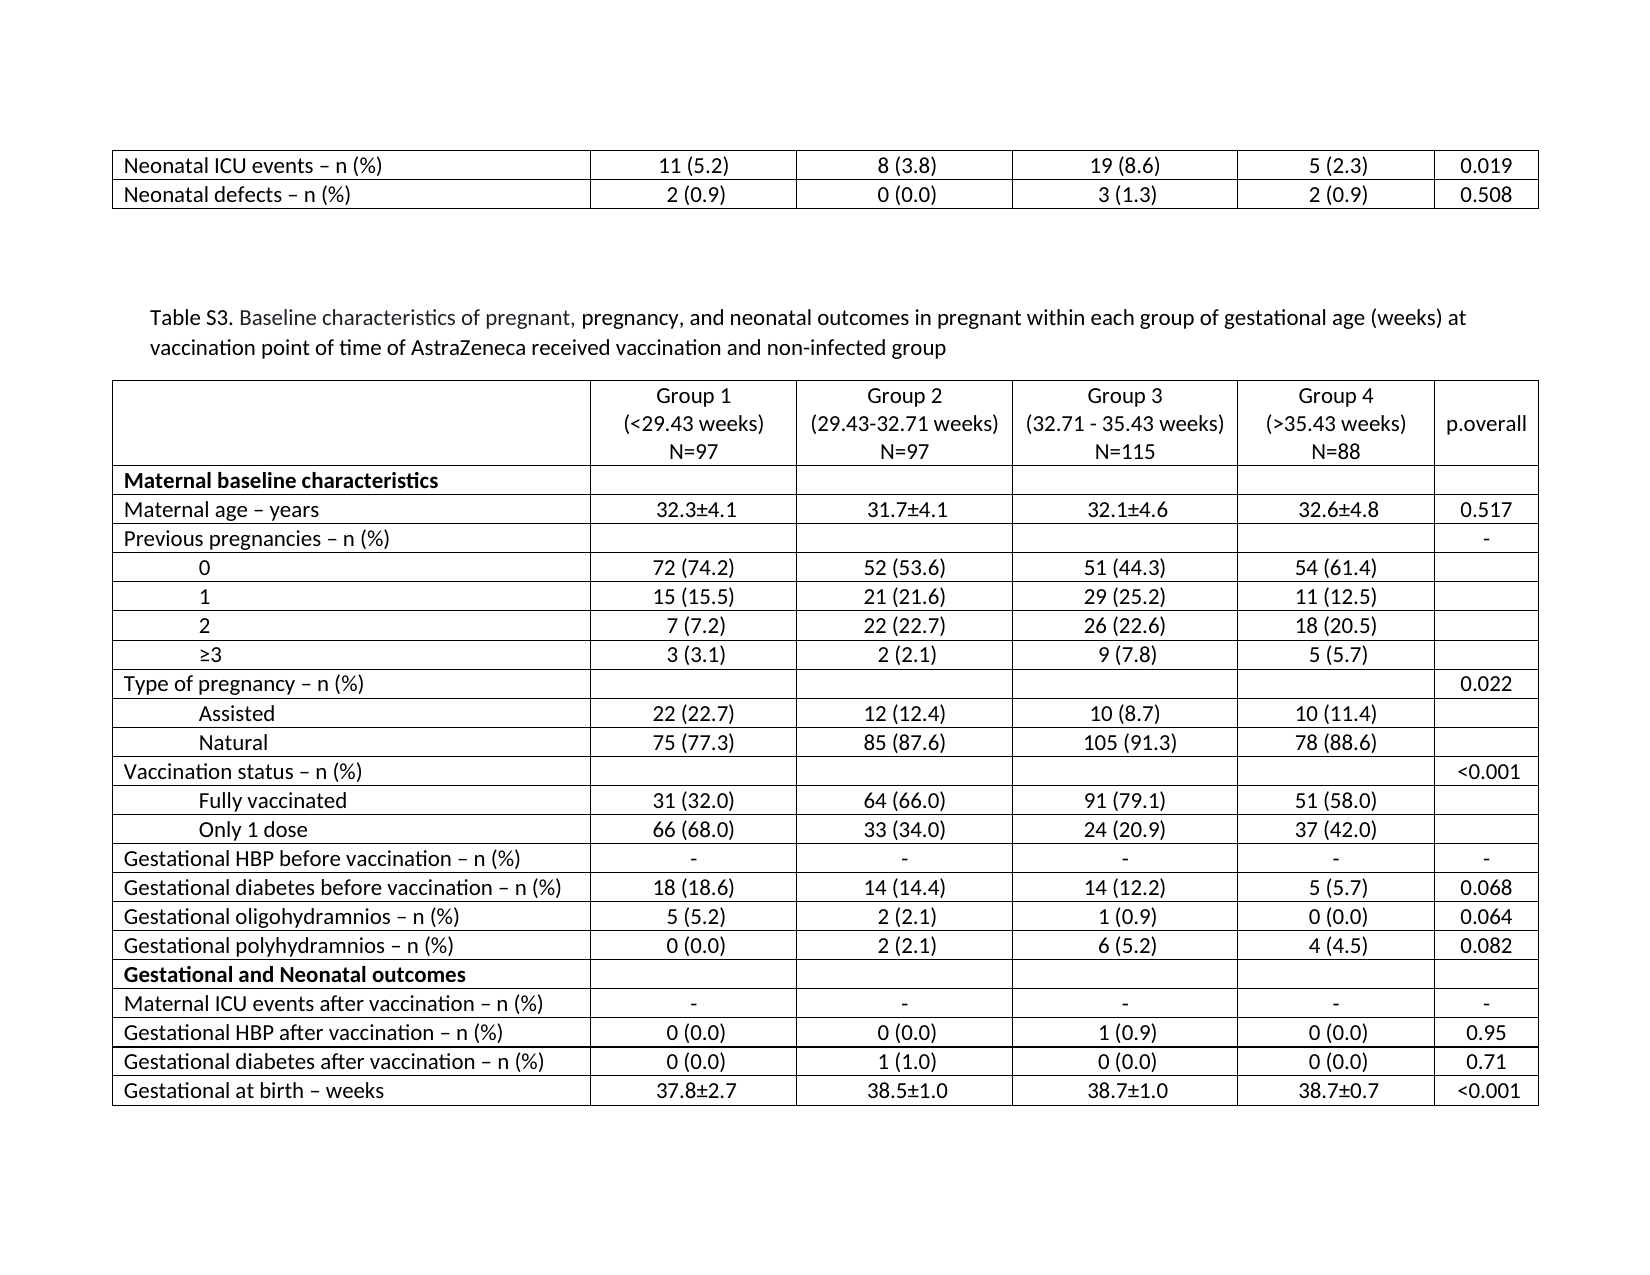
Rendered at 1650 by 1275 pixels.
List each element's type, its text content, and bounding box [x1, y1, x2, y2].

table_cell 1 (0.9) [1013, 902, 1237, 930]
table_cell [1238, 670, 1434, 698]
table_cell [1435, 466, 1538, 494]
table_cell [1013, 466, 1237, 494]
table_cell [1435, 611, 1538, 639]
table_cell Only 1 dose [113, 815, 590, 843]
table_cell 38.7±0.7 [1238, 1076, 1434, 1104]
table_cell 2 (2.1) [797, 641, 1012, 668]
table_cell 12 (12.4) [797, 699, 1012, 727]
table_cell - [1238, 989, 1434, 1017]
table_cell [1238, 466, 1434, 494]
table_cell [1238, 757, 1434, 785]
table_cell Neonatal defects – n (%) [113, 180, 590, 208]
table_cell 24 (20.9) [1013, 815, 1237, 843]
table_cell 18 (18.6) [591, 873, 796, 901]
table_cell 51 (58.0) [1238, 786, 1434, 814]
table_cell - [1435, 989, 1538, 1017]
table_cell 10 (11.4) [1238, 699, 1434, 727]
table_cell 0 (0.0) [591, 931, 796, 959]
table_cell 0 (0.0) [797, 1018, 1012, 1046]
table_cell 18 (20.5) [1238, 611, 1434, 639]
table_cell Natural [113, 728, 590, 756]
table_cell Maternal age – years [113, 495, 590, 523]
table_cell 0 (0.0) [797, 180, 1012, 208]
table_cell - [1238, 844, 1434, 872]
table_cell 8 (3.8) [797, 151, 1012, 179]
table_cell Vaccination status – n (%) [113, 757, 590, 785]
table_cell 66 (68.0) [591, 815, 796, 843]
table_cell - [1435, 844, 1538, 872]
table_cell 91 (79.1) [1013, 786, 1237, 814]
table_cell [1435, 728, 1538, 756]
table_cell [1435, 553, 1538, 581]
table_cell 9 (7.8) [1013, 641, 1237, 668]
table_cell 37 (42.0) [1238, 815, 1434, 843]
table_header Group 4 (>35.43 weeks) N=88 [1238, 381, 1434, 465]
table_cell 19 (8.6) [1013, 151, 1237, 179]
table_header Group 3 (32.71 - 35.43 weeks) N=115 [1013, 381, 1237, 465]
table_cell 0.068 [1435, 873, 1538, 901]
table_cell 32.3±4.1 [591, 495, 796, 523]
table_cell 29 (25.2) [1013, 582, 1237, 610]
table_cell Gestational polyhydramnios – n (%) [113, 931, 590, 959]
table_cell 0.082 [1435, 931, 1538, 959]
table_cell 26 (22.6) [1013, 611, 1237, 639]
table_cell 2 (2.1) [797, 931, 1012, 959]
table_cell - [797, 989, 1012, 1017]
table_cell [1238, 960, 1434, 988]
table_cell 0 (0.0) [1238, 1048, 1434, 1075]
table_cell [797, 524, 1012, 552]
table_cell Gestational HBP after vaccination – n (%) [113, 1018, 590, 1046]
table_cell 32.6±4.8 [1238, 495, 1434, 523]
table_cell 15 (15.5) [591, 582, 796, 610]
table_cell Gestational oligohydramnios – n (%) [113, 902, 590, 930]
table_cell Neonatal ICU events – n (%) [113, 151, 590, 179]
table_cell - [591, 844, 796, 872]
table_cell 52 (53.6) [797, 553, 1012, 581]
table_header p.overall [1435, 381, 1538, 465]
table_cell 10 (8.7) [1013, 699, 1237, 727]
table_cell 3 (3.1) [591, 641, 796, 668]
table_cell - [1013, 844, 1237, 872]
table_cell 105 (91.3) [1013, 728, 1237, 756]
table_cell 11 (12.5) [1238, 582, 1434, 610]
table_cell - [797, 844, 1012, 872]
table_cell 2 (0.9) [1238, 180, 1434, 208]
table_cell 4 (4.5) [1238, 931, 1434, 959]
table_cell 1 (1.0) [797, 1048, 1012, 1075]
table_cell 11 (5.2) [591, 151, 796, 179]
table_cell 64 (66.0) [797, 786, 1012, 814]
table_cell 78 (88.6) [1238, 728, 1434, 756]
table_cell 0 (0.0) [591, 1018, 796, 1046]
table_cell 1 [113, 582, 590, 610]
table_cell Previous pregnancies – n (%) [113, 524, 590, 552]
table_cell 3 (1.3) [1013, 180, 1237, 208]
table_cell - [1435, 524, 1538, 552]
table_cell 31 (32.0) [591, 786, 796, 814]
table_cell Maternal ICU events after vaccination – n (%) [113, 989, 590, 1017]
table_cell 32.1±4.6 [1013, 495, 1237, 523]
table_cell Type of pregnancy – n (%) [113, 670, 590, 698]
table_cell 2 (0.9) [591, 180, 796, 208]
table_cell 31.7±4.1 [797, 495, 1012, 523]
table_cell Gestational diabetes before vaccination – n (%) [113, 873, 590, 901]
table_cell 5 (5.7) [1238, 641, 1434, 668]
table_cell 0 (0.0) [591, 1048, 796, 1075]
table_cell 38.7±1.0 [1013, 1076, 1237, 1104]
table_cell [591, 757, 796, 785]
table_cell 75 (77.3) [591, 728, 796, 756]
table_cell 0 (0.0) [1013, 1048, 1237, 1075]
table_cell 0.95 [1435, 1018, 1538, 1046]
table_cell [797, 757, 1012, 785]
table_cell 85 (87.6) [797, 728, 1012, 756]
table_cell 22 (22.7) [591, 699, 796, 727]
table_cell 1 (0.9) [1013, 1018, 1237, 1046]
table_cell Gestational diabetes after vaccination – n (%) [113, 1048, 590, 1075]
table_cell [1013, 960, 1237, 988]
table_header [113, 381, 590, 465]
table_cell - [591, 989, 796, 1017]
table_cell 37.8±2.7 [591, 1076, 796, 1104]
table_cell [1435, 960, 1538, 988]
table_cell 6 (5.2) [1013, 931, 1237, 959]
table_cell 5 (5.7) [1238, 873, 1434, 901]
table_cell [591, 960, 796, 988]
table_cell [1238, 524, 1434, 552]
table_cell [1435, 582, 1538, 610]
table_cell 7 (7.2) [591, 611, 796, 639]
table_cell Maternal baseline characteristics [113, 466, 590, 494]
table_cell 0.508 [1435, 180, 1538, 208]
table_cell 0.019 [1435, 151, 1538, 179]
table_cell 0.064 [1435, 902, 1538, 930]
table_cell <0.001 [1435, 1076, 1538, 1104]
table_cell <0.001 [1435, 757, 1538, 785]
table_cell ≥3 [113, 641, 590, 668]
table_cell Gestational and Neonatal outcomes [113, 960, 590, 988]
table_cell Assisted [113, 699, 590, 727]
table_cell [1435, 699, 1538, 727]
table_cell 2 [113, 611, 590, 639]
table_cell 0.022 [1435, 670, 1538, 698]
table_cell [591, 670, 796, 698]
table_cell [1013, 757, 1237, 785]
table_cell 72 (74.2) [591, 553, 796, 581]
table_cell 0 (0.0) [1238, 902, 1434, 930]
table_cell 0.71 [1435, 1048, 1538, 1075]
table_cell 14 (12.2) [1013, 873, 1237, 901]
table_cell [797, 960, 1012, 988]
table_cell 38.5±1.0 [797, 1076, 1012, 1104]
table_cell 21 (21.6) [797, 582, 1012, 610]
table_cell 14 (14.4) [797, 873, 1012, 901]
table_cell [1013, 670, 1237, 698]
table_cell 0.517 [1435, 495, 1538, 523]
table_cell [591, 466, 796, 494]
table_cell 51 (44.3) [1013, 553, 1237, 581]
table_cell [591, 524, 796, 552]
table_cell [797, 670, 1012, 698]
table_cell 2 (2.1) [797, 902, 1012, 930]
table_cell 5 (5.2) [591, 902, 796, 930]
table_cell [1435, 786, 1538, 814]
table_cell 0 (0.0) [1238, 1018, 1434, 1046]
table_cell [1013, 524, 1237, 552]
table_header Group 2 (29.43-32.71 weeks) N=97 [797, 381, 1012, 465]
table_cell 5 (2.3) [1238, 151, 1434, 179]
table_cell - [1013, 989, 1237, 1017]
table_cell Gestational HBP before vaccination – n (%) [113, 844, 590, 872]
table_cell 33 (34.0) [797, 815, 1012, 843]
table_cell [797, 466, 1012, 494]
table_cell Fully vaccinated [113, 786, 590, 814]
table_cell Gestational at birth – weeks [113, 1076, 590, 1104]
table_cell 0 [113, 553, 590, 581]
table_cell 54 (61.4) [1238, 553, 1434, 581]
table_header Group 1 (<29.43 weeks) N=97 [591, 381, 796, 465]
table_cell [1435, 815, 1538, 843]
table_cell [1435, 641, 1538, 668]
table_cell 22 (22.7) [797, 611, 1012, 639]
text Table S3. Baseline characteristics of pregnant, pregnancy, and neonatal outcomes in pregnant within each group of gestational age (weeks) at vaccination point of time of AstraZeneca received vaccination and non-infected group [150, 303, 1500, 361]
